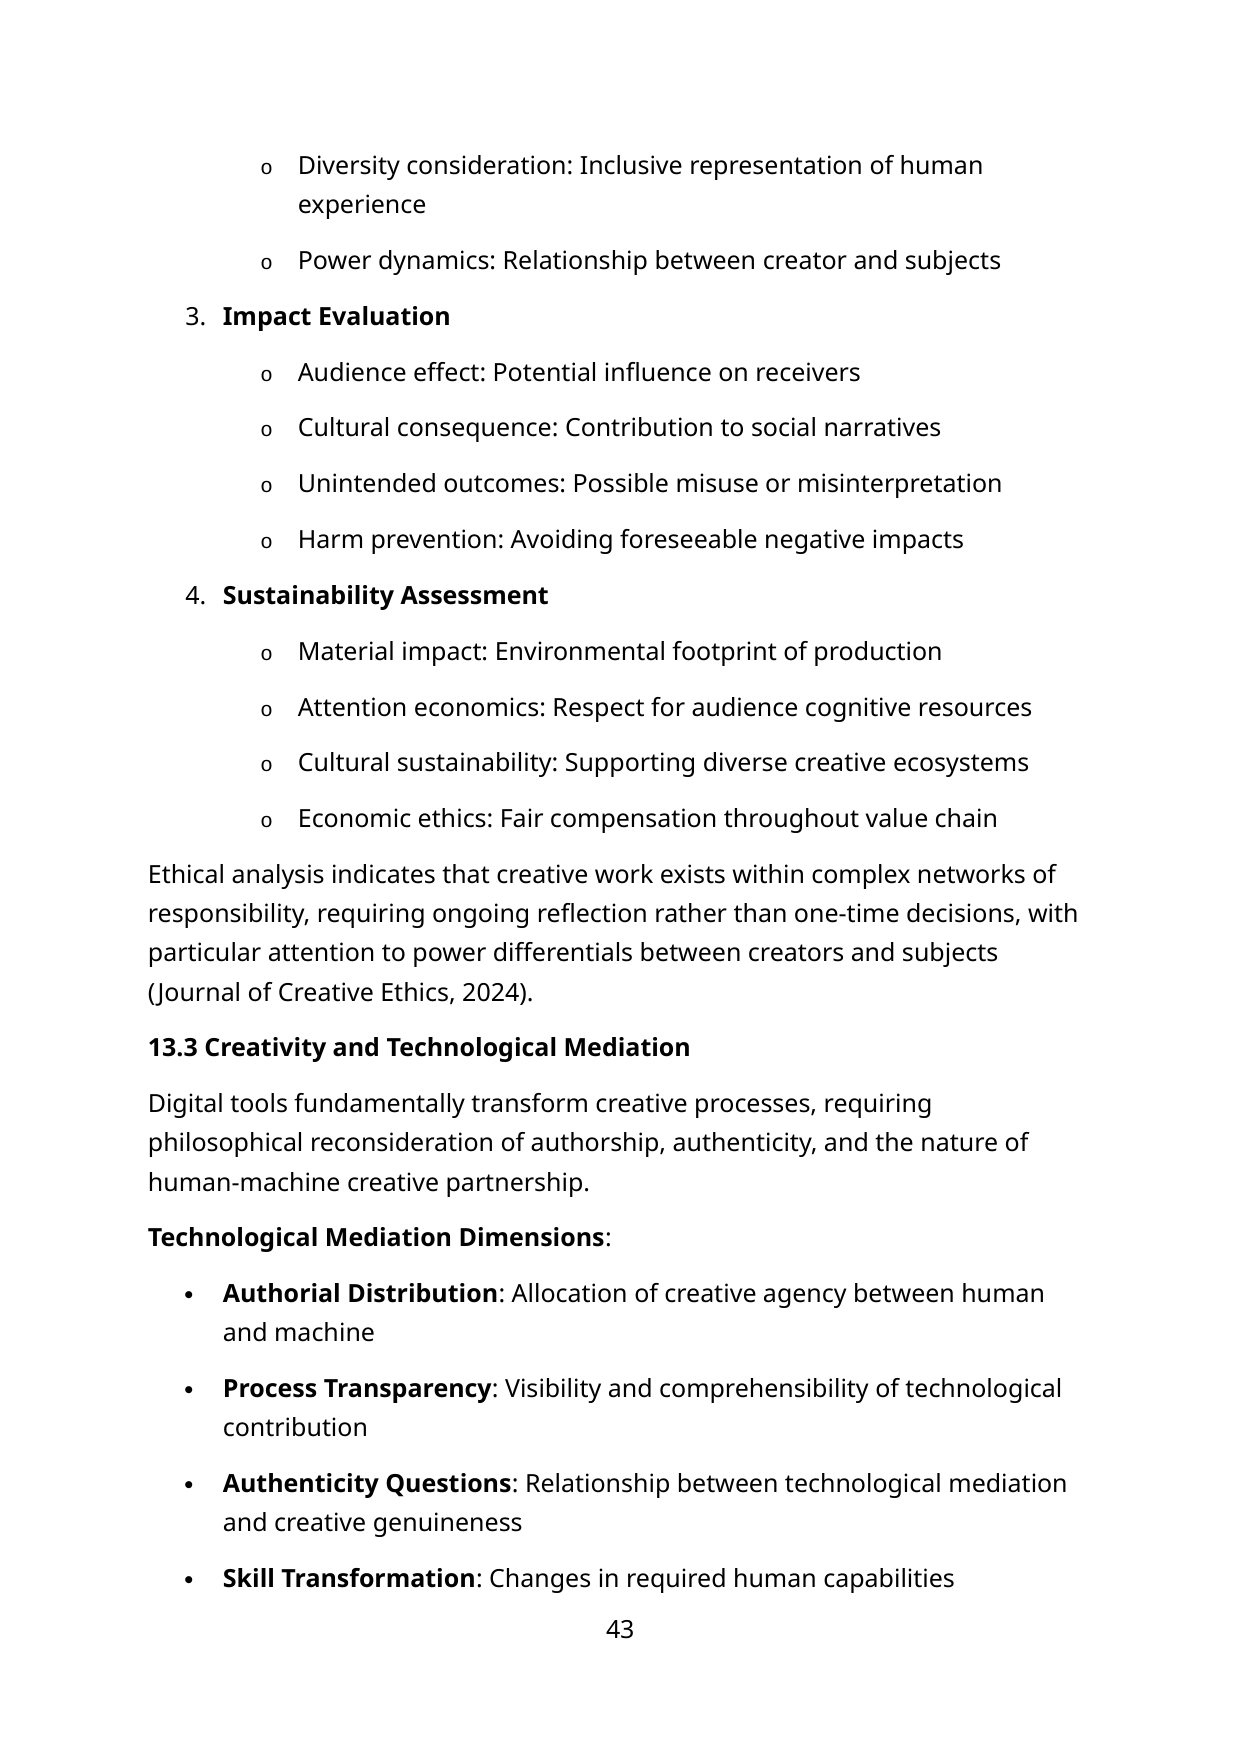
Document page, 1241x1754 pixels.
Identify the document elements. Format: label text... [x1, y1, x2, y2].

list Impact Evaluation [185, 298, 1093, 332]
list Cultural sustainability: Supporting diverse creative ecosystems [260, 745, 1093, 779]
list Economic ethics: Fair compensation throughout value chain [260, 801, 1093, 835]
list Skill Transformation: Changes in required human capabilities [185, 1561, 1093, 1595]
list Power dynamics: Relationship between creator and subjects [260, 243, 1093, 277]
list Unintended outcomes: Possible misuse or misinterpretation [260, 466, 1093, 500]
list Audience effect: Potential influence on receivers [260, 354, 1093, 388]
list Authorial Distribution: Allocation of creative agency between human and machine [185, 1276, 1093, 1349]
list Material impact: Environmental footprint of production [260, 633, 1093, 667]
list Authenticity Questions: Relationship between technological mediation and creative genuineness [185, 1466, 1093, 1539]
list Sustainability Assessment [185, 578, 1093, 612]
list Harm prevention: Avoiding foreseeable negative impacts [260, 522, 1093, 556]
list Process Transparency: Visibility and comprehensibility of technological contribution [185, 1371, 1093, 1444]
list Cultural consequence: Contribution to social narratives [260, 410, 1093, 444]
text 13.3 Creativity and Technological Mediation [148, 1030, 1093, 1064]
text Technological Mediation Dimensions: [148, 1220, 1093, 1254]
list Diversity consideration: Inclusive representation of human experience [260, 148, 1093, 221]
text Ethical analysis indicates that creative work exists within complex networks of responsibility, requiring ongoing reflection rather than one-time decisions, with particular attention to power differentials between creators and subjects (Journal of Creative Ethics, 2024). [148, 857, 1093, 1008]
text Digital tools fundamentally transform creative processes, requiring philosophical reconsideration of authorship, authenticity, and the nature of human-machine creative partnership. [148, 1086, 1093, 1198]
list Attention economics: Respect for audience cognitive resources [260, 689, 1093, 723]
